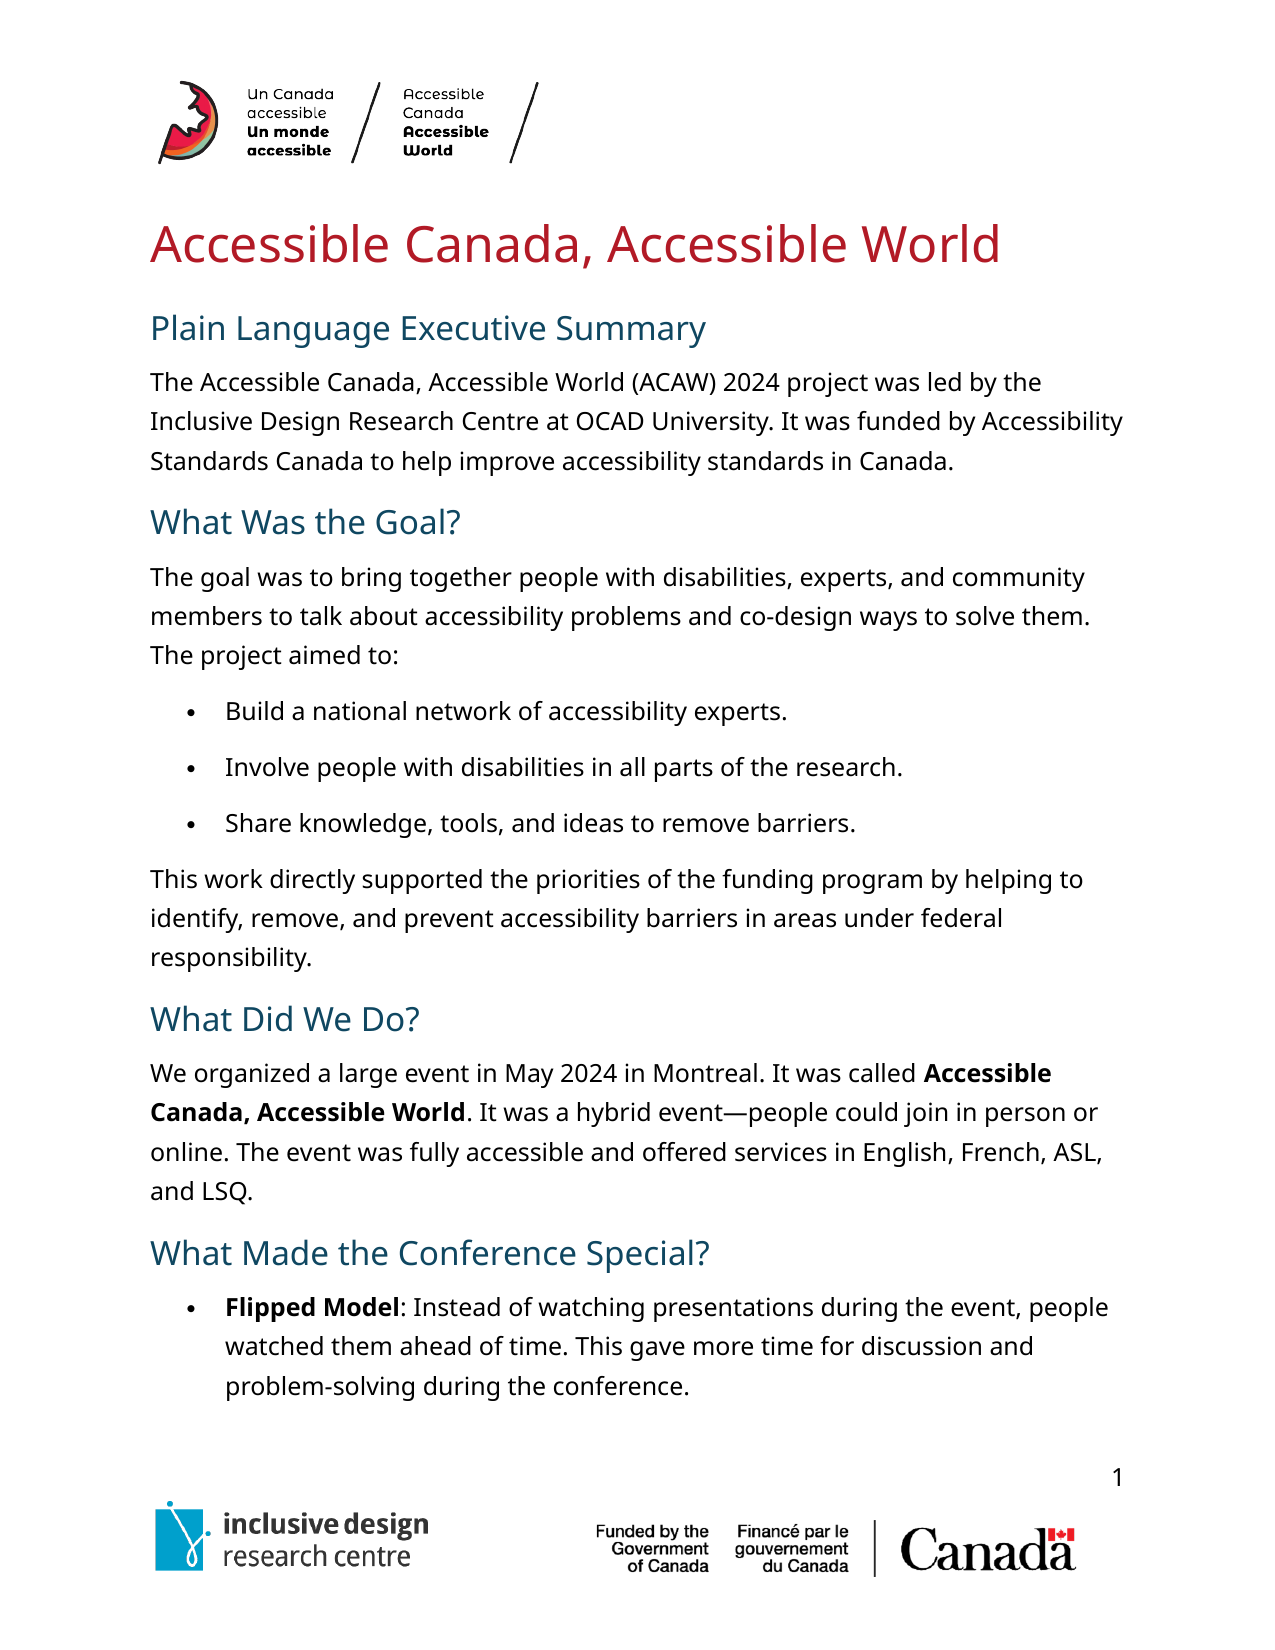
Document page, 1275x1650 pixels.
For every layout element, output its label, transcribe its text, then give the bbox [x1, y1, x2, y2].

list Involve people with disabilities in all parts of the research. [187, 749, 1125, 784]
subtitle What Was the Goal? [150, 499, 1125, 544]
list Flipped Model: Instead of watching presentations during the event, people watched them ahead of time. This gave more time for discussion and problem-solving during the conference. [187, 1290, 1125, 1402]
text The goal was to bring together people with disabilities, experts, and community members to talk about accessibility problems and co-design ways to solve them. The project aimed to: [150, 559, 1125, 672]
subtitle What Made the Conference Special? [150, 1229, 1125, 1275]
list Build a national network of accessibility experts. [187, 694, 1125, 728]
picture [590, 1520, 1085, 1577]
subtitle Accessible Canada, Accessible World [150, 209, 1125, 277]
subtitle What Did We Do? [150, 995, 1125, 1041]
list Share knowledge, tools, and ideas to remove barriers. [187, 805, 1125, 839]
picture [150, 73, 546, 172]
text The Accessible Canada, Accessible World (ACAW) 2024 project was led by the Inclusive Design Research Centre at OCAD University. It was funded by Accessibility Standards Canada to help improve accessibility standards in Canada. [150, 365, 1125, 477]
text This work directly supported the priorities of the funding program by helping to identify, remove, and prevent accessibility barriers in areas under federal responsibility. [150, 861, 1125, 974]
subtitle Plain Language Executive Summary [150, 304, 1125, 350]
text We organized a large event in May 2024 in Montreal. It was called Accessible Canada, Accessible World. It was a hybrid event—people could join in person or online. The event was fully accessible and offered services in English, French, ASL, and LSQ. [150, 1056, 1125, 1207]
picture [150, 1494, 452, 1577]
